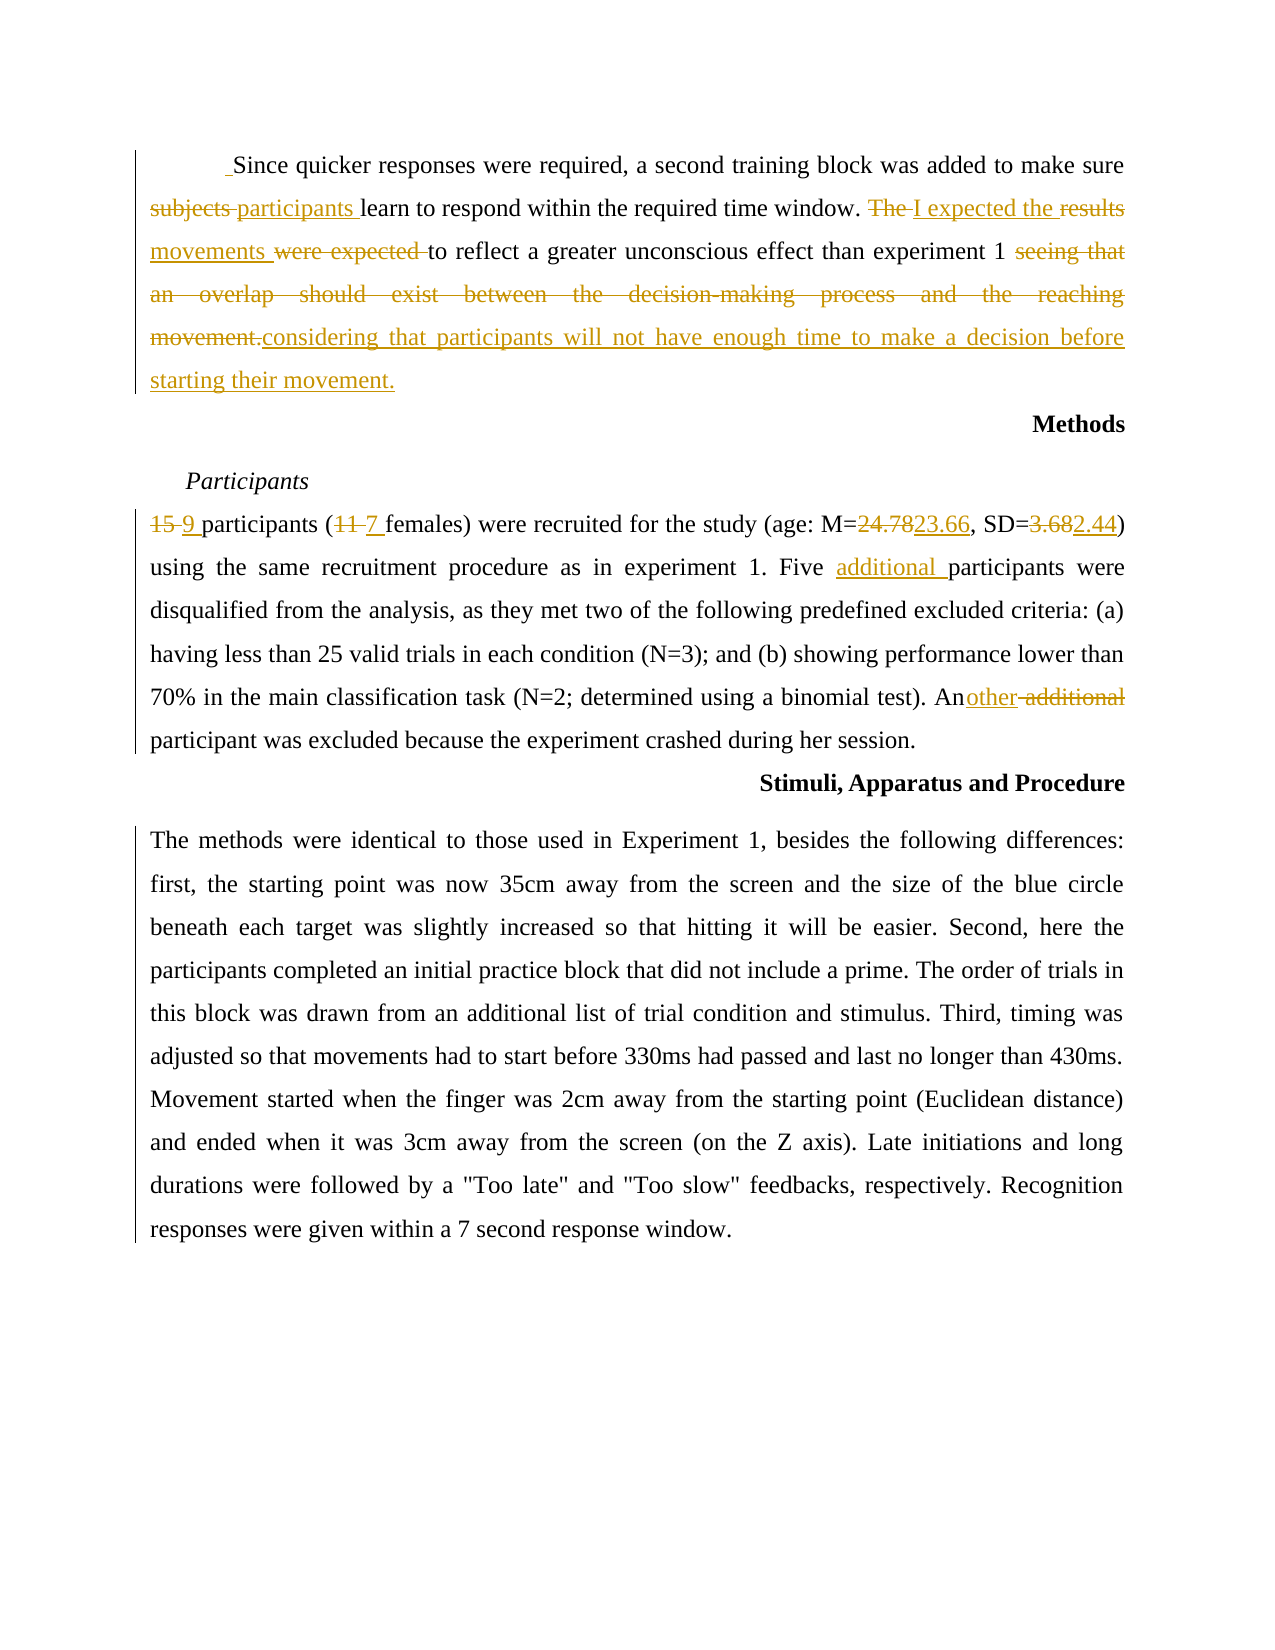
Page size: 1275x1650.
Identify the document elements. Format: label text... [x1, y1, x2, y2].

subtitle Stimuli, Apparatus and Procedure [150, 768, 1125, 797]
text participants (females) were recruited for the study (age: M=, SD=) using the same recruitment procedure as in experiment 1. Five participants were disqualified from the analysis, as they met two of the following predefined excluded criteria: (a) having less than 25 valid trials in each condition (N=3); and (b) showing performance lower than 70% in the main classification task (N=2; determined using a binomial test). An participant was excluded because the experiment crashed during her session. [150, 509, 1125, 754]
subtitle Participants [150, 466, 1125, 495]
text Since quicker responses were required, a second training block was added to make sure learn to respond within the required time window. to reflect a greater unconscious effect than experiment 1 [150, 150, 1125, 295]
text Since quicker responses were required, a second training block was added to make sure learn to respond within the required time window. to reflect a greater unconscious effect than experiment 1 [150, 296, 1125, 394]
text The methods were identical to those used in Experiment 1, besides the following differences: first, the starting point was now 35cm away from the screen and the size of the blue circle beneath each target was slightly increased so that hitting it will be easier. Second, here the participants completed an initial practice block that did not include a prime. The order of trials in this block was drawn from an additional list of trial condition and stimulus. Third, timing was adjusted so that movements had to start before 330ms had passed and last no longer than 430ms. Movement started when the finger was 2cm away from the starting point (Euclidean distance) and ended when it was 3cm away from the screen (on the Z axis). Late initiations and long durations were followed by a "Too late" and "Too slow" feedbacks, respectively. Recognition responses were given within a 7 second response window. [150, 826, 1125, 1242]
subtitle Methods [150, 409, 1125, 437]
